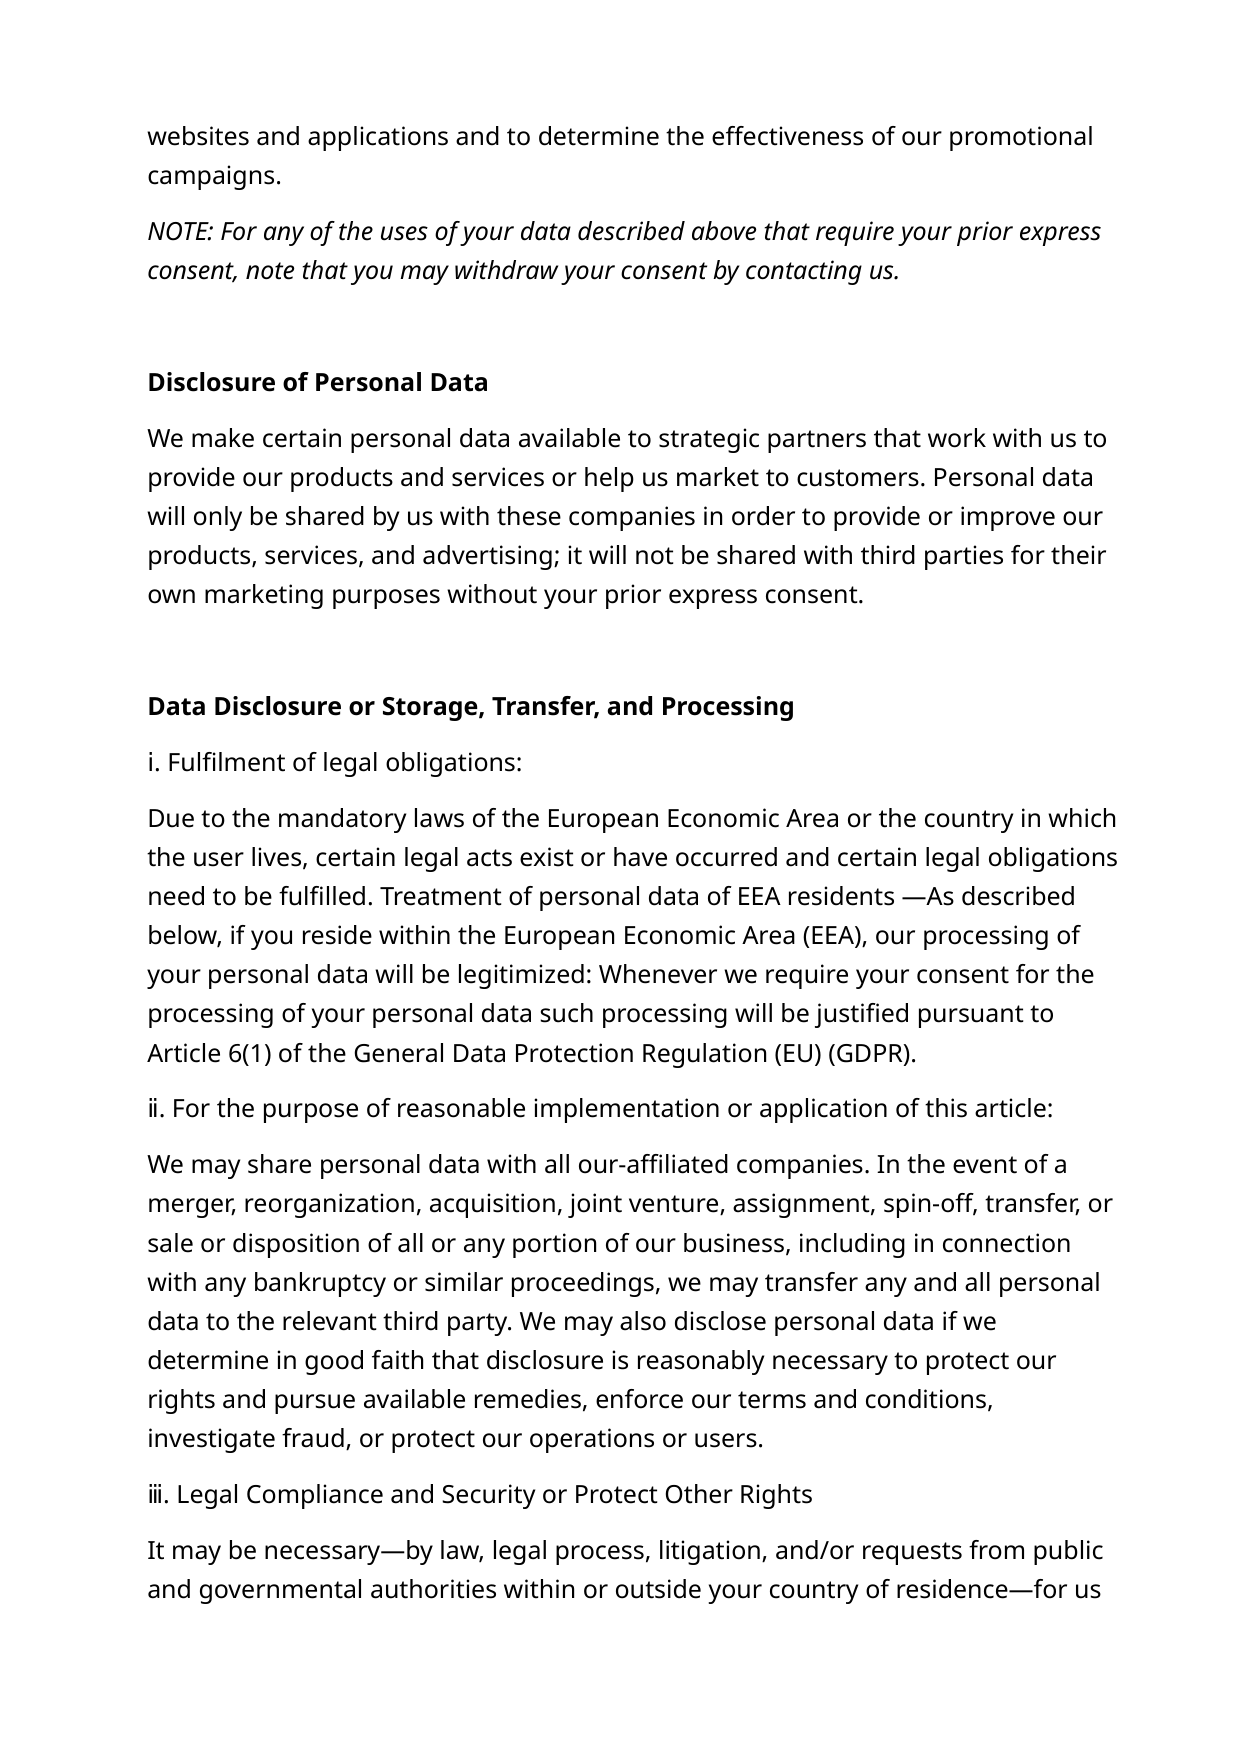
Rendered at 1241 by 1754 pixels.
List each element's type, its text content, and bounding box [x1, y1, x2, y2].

text ⅲ. Legal Compliance and Security or Protect Other Rights [147, 1477, 1122, 1511]
text Data Disclosure or Storage, Transfer, and Processing [147, 688, 1122, 723]
text Due to the mandatory laws of the European Economic Area or the country in which the user lives, certain legal acts exist or have occurred and certain legal obligations need to be fulfilled. Treatment of personal data of EEA residents —As described below, if you reside within the European Economic Area (EEA), our processing of your personal data will be legitimized: Whenever we require your consent for the processing of your personal data such processing will be justified pursuant to Article 6(1) of the General Data Protection Regulation (EU) (GDPR). [147, 800, 1122, 1069]
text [147, 118, 1122, 192]
text We may share personal data with all our-affiliated companies. In the event of a merger, reorganization, acquisition, joint venture, assignment, spin-off, transfer, or sale or disposition of all or any portion of our business, including in connection with any bankruptcy or similar proceedings, we may transfer any and all personal data to the relevant third party. We may also disclose personal data if we determine in good faith that disclosure is reasonably necessary to protect our rights and pursue available remedies, enforce our terms and conditions, investigate fraud, or protect our operations or users. [147, 1147, 1122, 1455]
text We make certain personal data available to strategic partners that work with us to provide our products and services or help us market to customers. Personal data will only be shared by us with these companies in order to provide or improve our products, services, and advertising; it will not be shared with third parties for their own marketing purposes without your prior express consent. [147, 420, 1122, 611]
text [147, 1533, 1122, 1606]
text ⅱ. For the purpose of reasonable implementation or application of this article: [147, 1091, 1122, 1125]
text NOTE: For any of the uses of your data described above that require your prior express consent, note that you may withdraw your consent by contacting us. [147, 213, 1122, 287]
text ⅰ. Fulfilment of legal obligations: [147, 744, 1122, 778]
text Disclosure of Personal Data [147, 364, 1122, 398]
